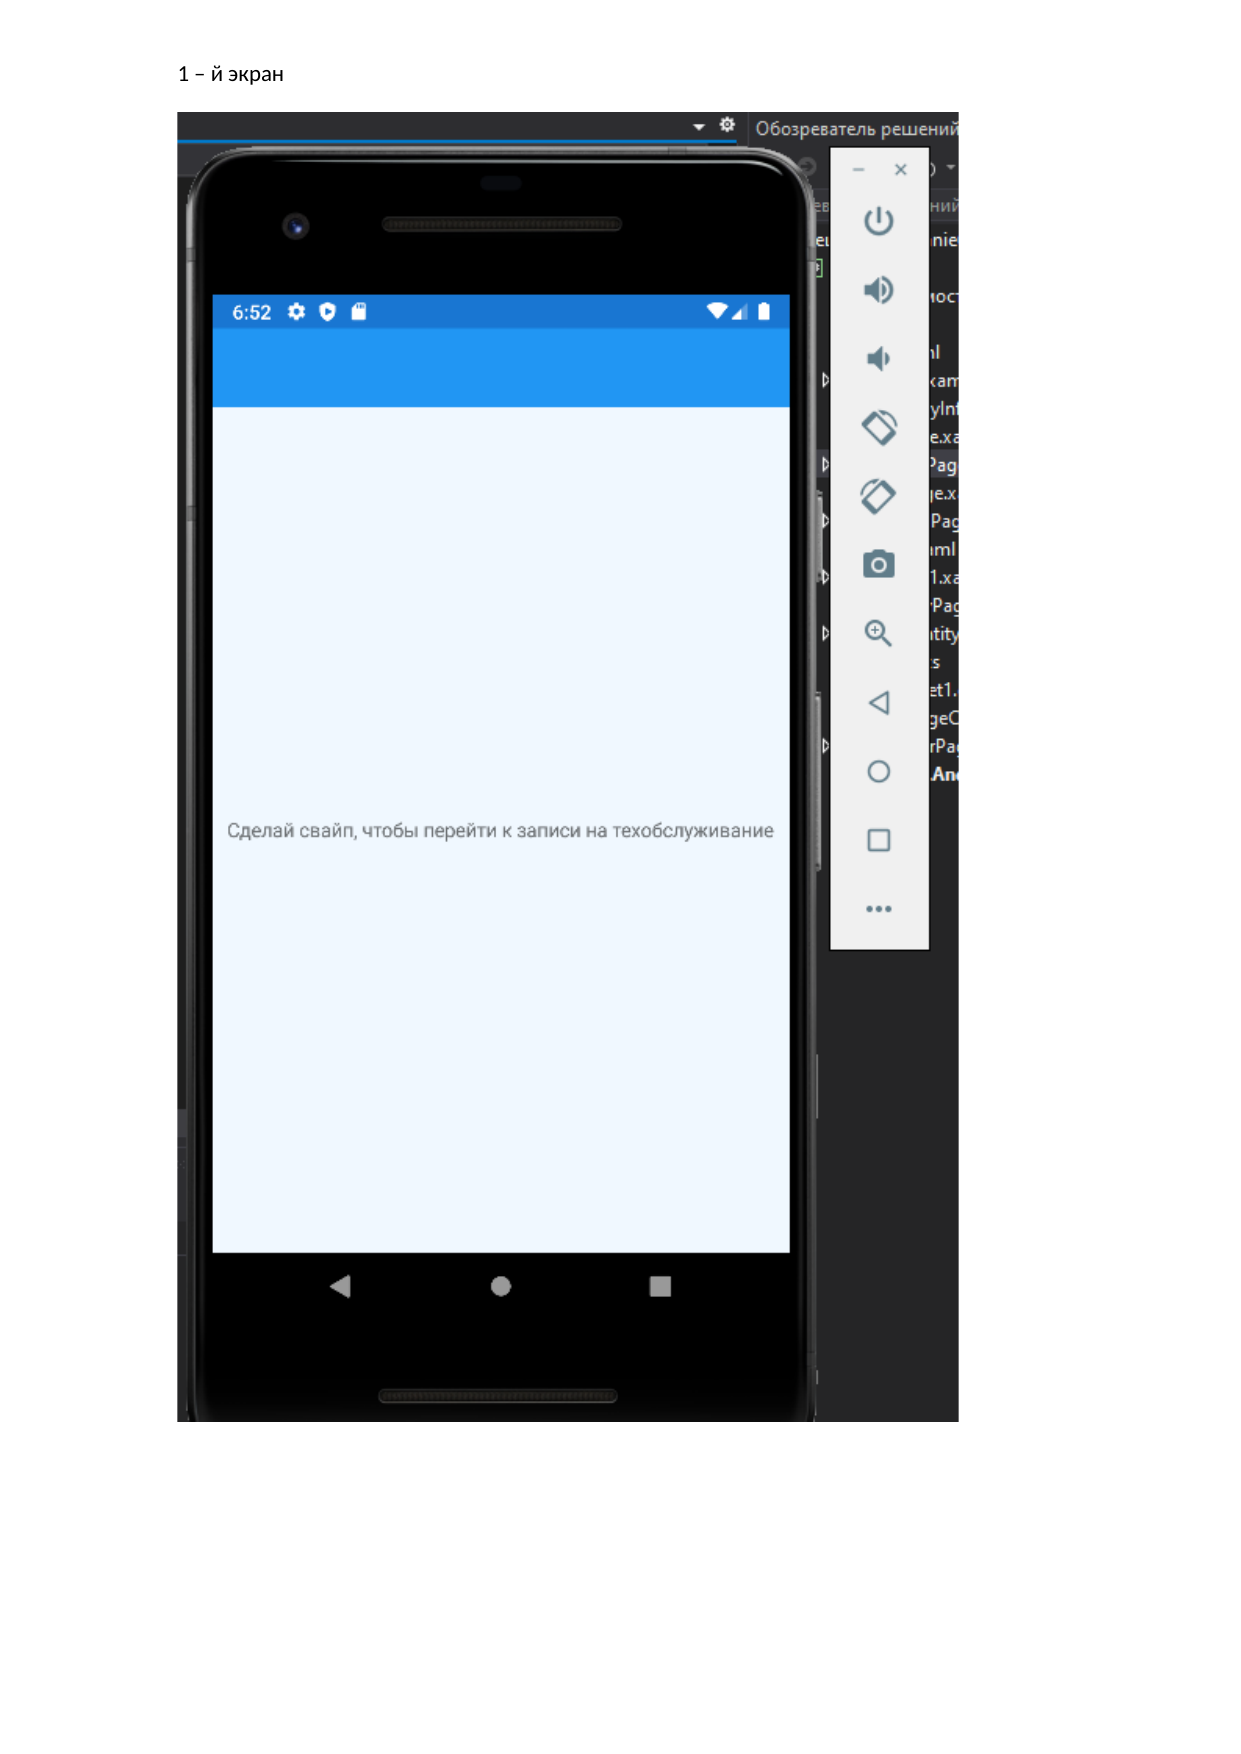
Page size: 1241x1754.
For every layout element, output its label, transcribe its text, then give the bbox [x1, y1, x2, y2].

picture [177, 112, 959, 1422]
text 1 – й экран [177, 59, 1152, 87]
